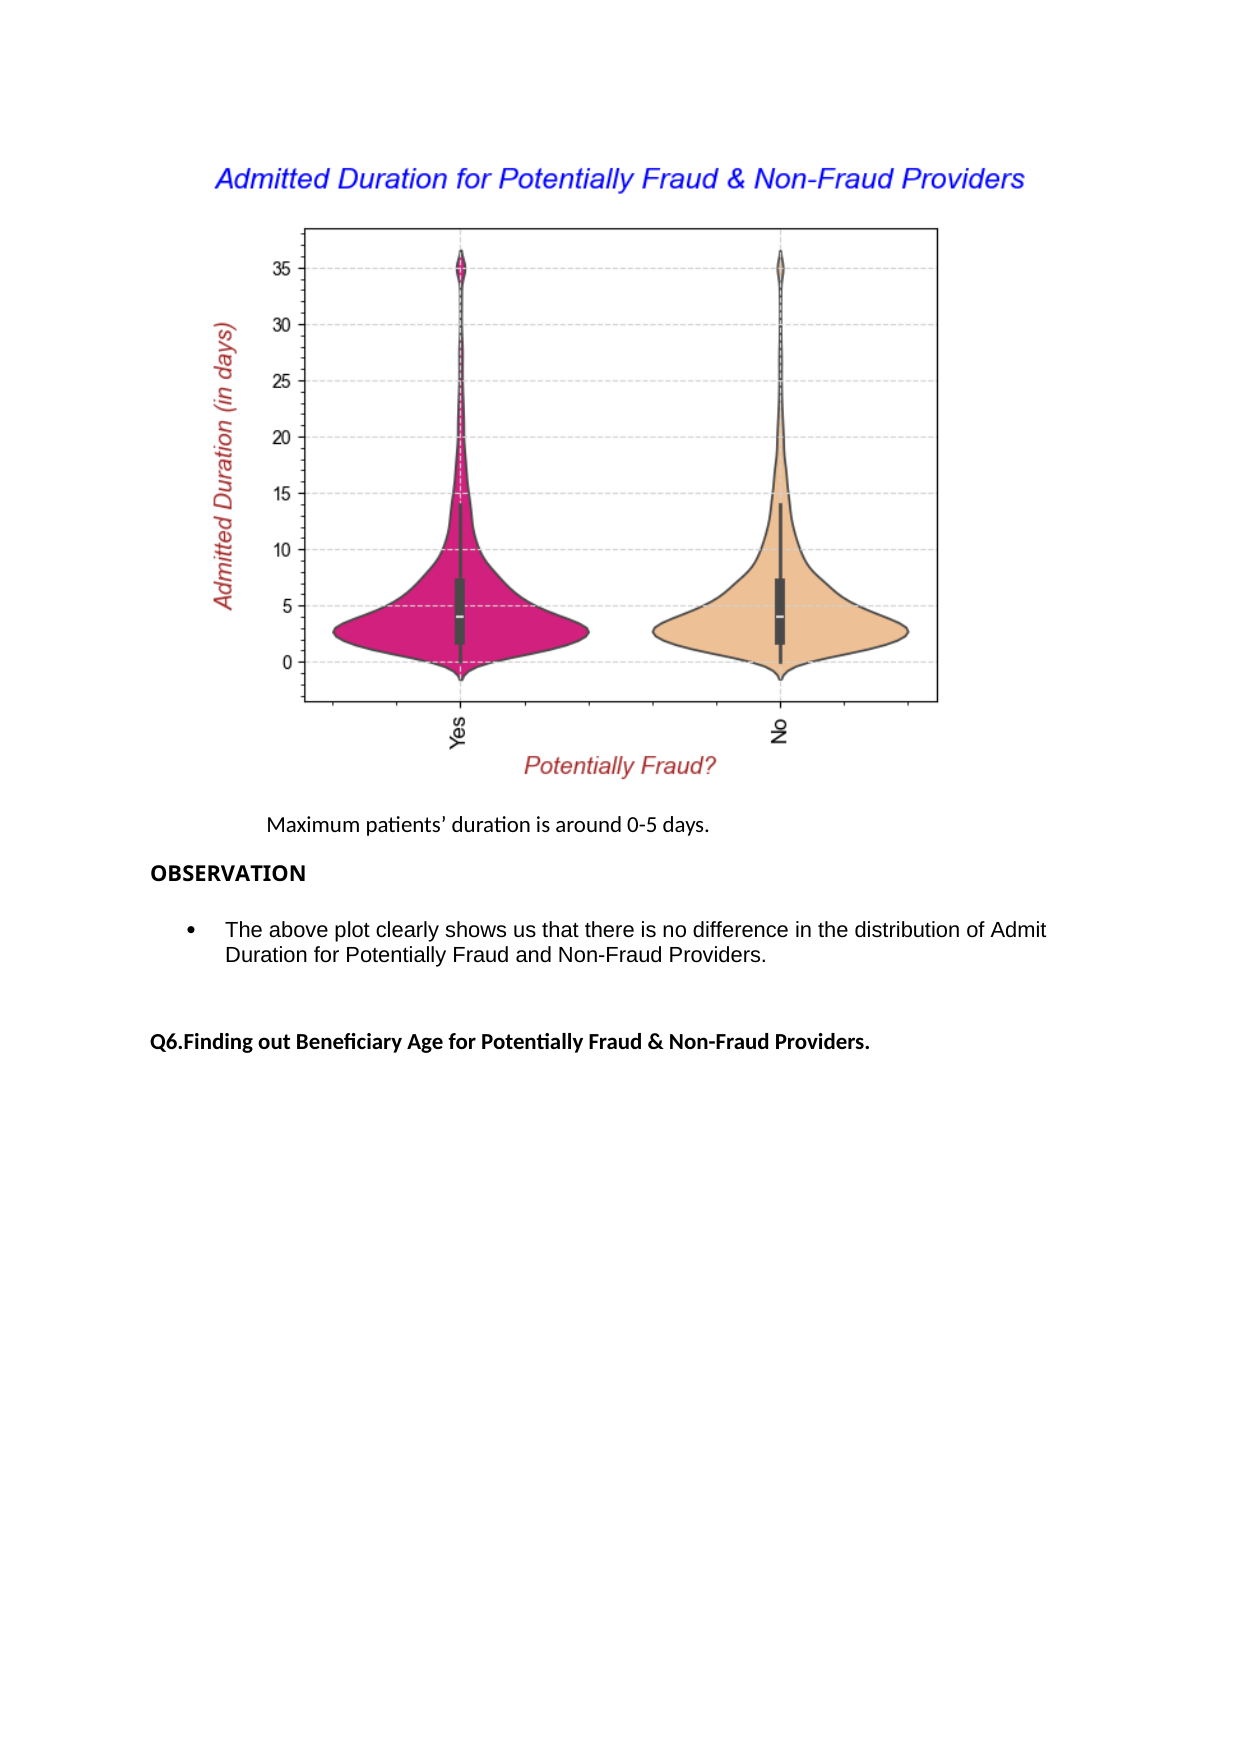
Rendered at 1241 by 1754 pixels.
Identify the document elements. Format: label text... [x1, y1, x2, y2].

list The above plot clearly shows us that there is no difference in the distribution of Admit Duration for Potentially Fraud and Non-Fraud Providers. [187, 916, 1090, 967]
text Maximum patients’ duration is around 0-5 days. [150, 811, 1090, 839]
picture [150, 150, 1090, 792]
text Q6.Finding out Beneficiary Age for Potentially Fraud & Non-Fraud Providers. [150, 1027, 1090, 1056]
text OBSERVATION [150, 857, 1090, 887]
